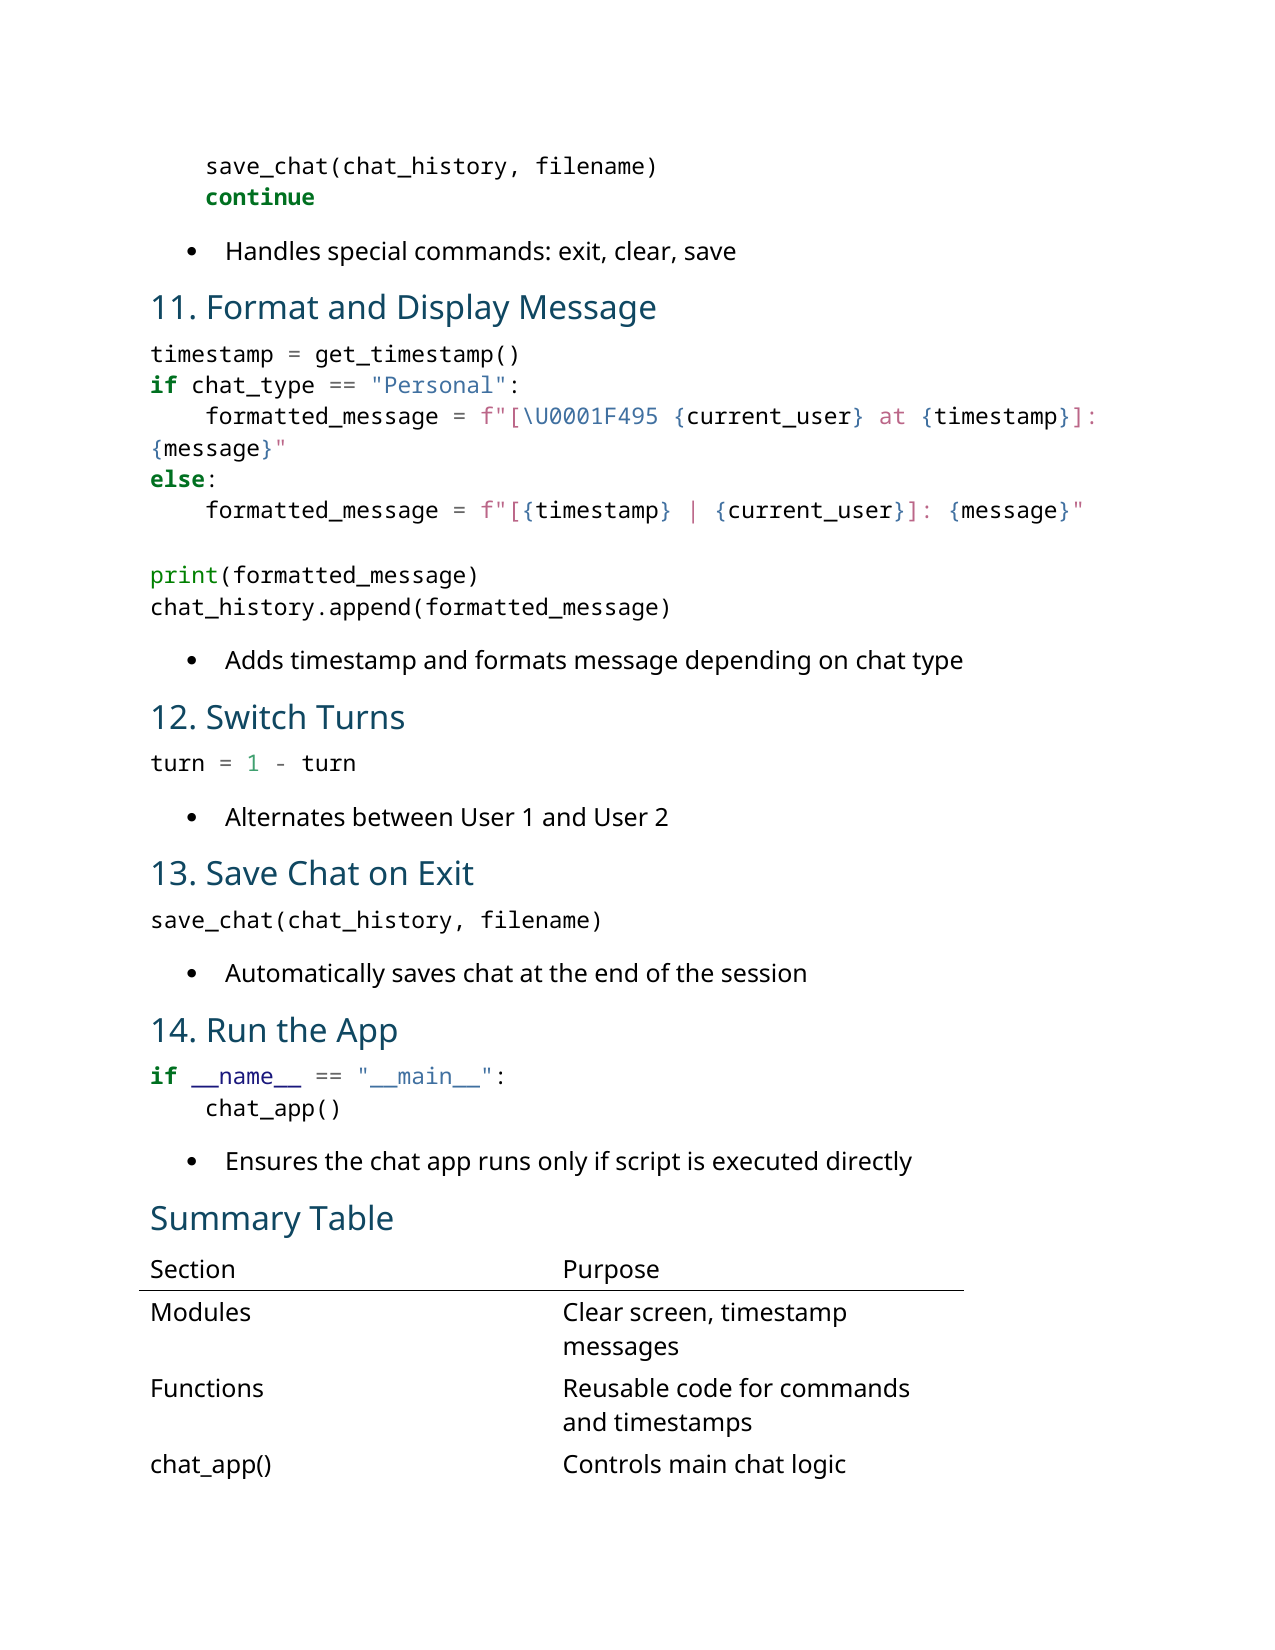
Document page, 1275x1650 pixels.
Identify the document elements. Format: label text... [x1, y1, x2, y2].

list Ensures the chat app runs only if script is executed directly [187, 1144, 1125, 1178]
text timestamp = get_timestamp() if chat_type == "Personal": formatted_message = f"[\U0001F495 {current_user} at {timestamp}]: {message}" else: formatted_message = f"[{timestamp} | {current_user}]: {message}" print(formatted_message) chat_history.append(formatted_message) [150, 338, 1125, 622]
subtitle 13. Save Chat on Exit [150, 850, 1125, 895]
table_cell Functions [139, 1367, 551, 1442]
list Automatically saves chat at the end of the session [187, 956, 1125, 990]
text turn = 1 - turn [150, 747, 1125, 778]
table_cell Modules [139, 1291, 551, 1367]
text save_chat(chat_history, filename) [150, 904, 1125, 935]
text if __name__ == "__main__": chat_app() [150, 1060, 1125, 1123]
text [150, 150, 1125, 212]
subtitle 14. Run the App [150, 1007, 1125, 1052]
table_header Section [139, 1248, 551, 1290]
list Adds timestamp and formats message depending on chat type [187, 643, 1125, 677]
table_cell chat_app() [139, 1443, 551, 1484]
list Alternates between User 1 and User 2 [187, 799, 1125, 833]
table_cell Reusable code for commands and timestamps [551, 1367, 964, 1442]
list Handles special commands: exit, clear, save [187, 233, 1125, 267]
table_cell Clear screen, timestamp messages [551, 1291, 964, 1367]
table_cell Controls main chat logic [551, 1443, 964, 1484]
subtitle 12. Switch Turns [150, 693, 1125, 739]
table_header Purpose [551, 1248, 964, 1290]
subtitle 11. Format and Display Message [150, 284, 1125, 329]
subtitle Summary Table [150, 1194, 1125, 1240]
